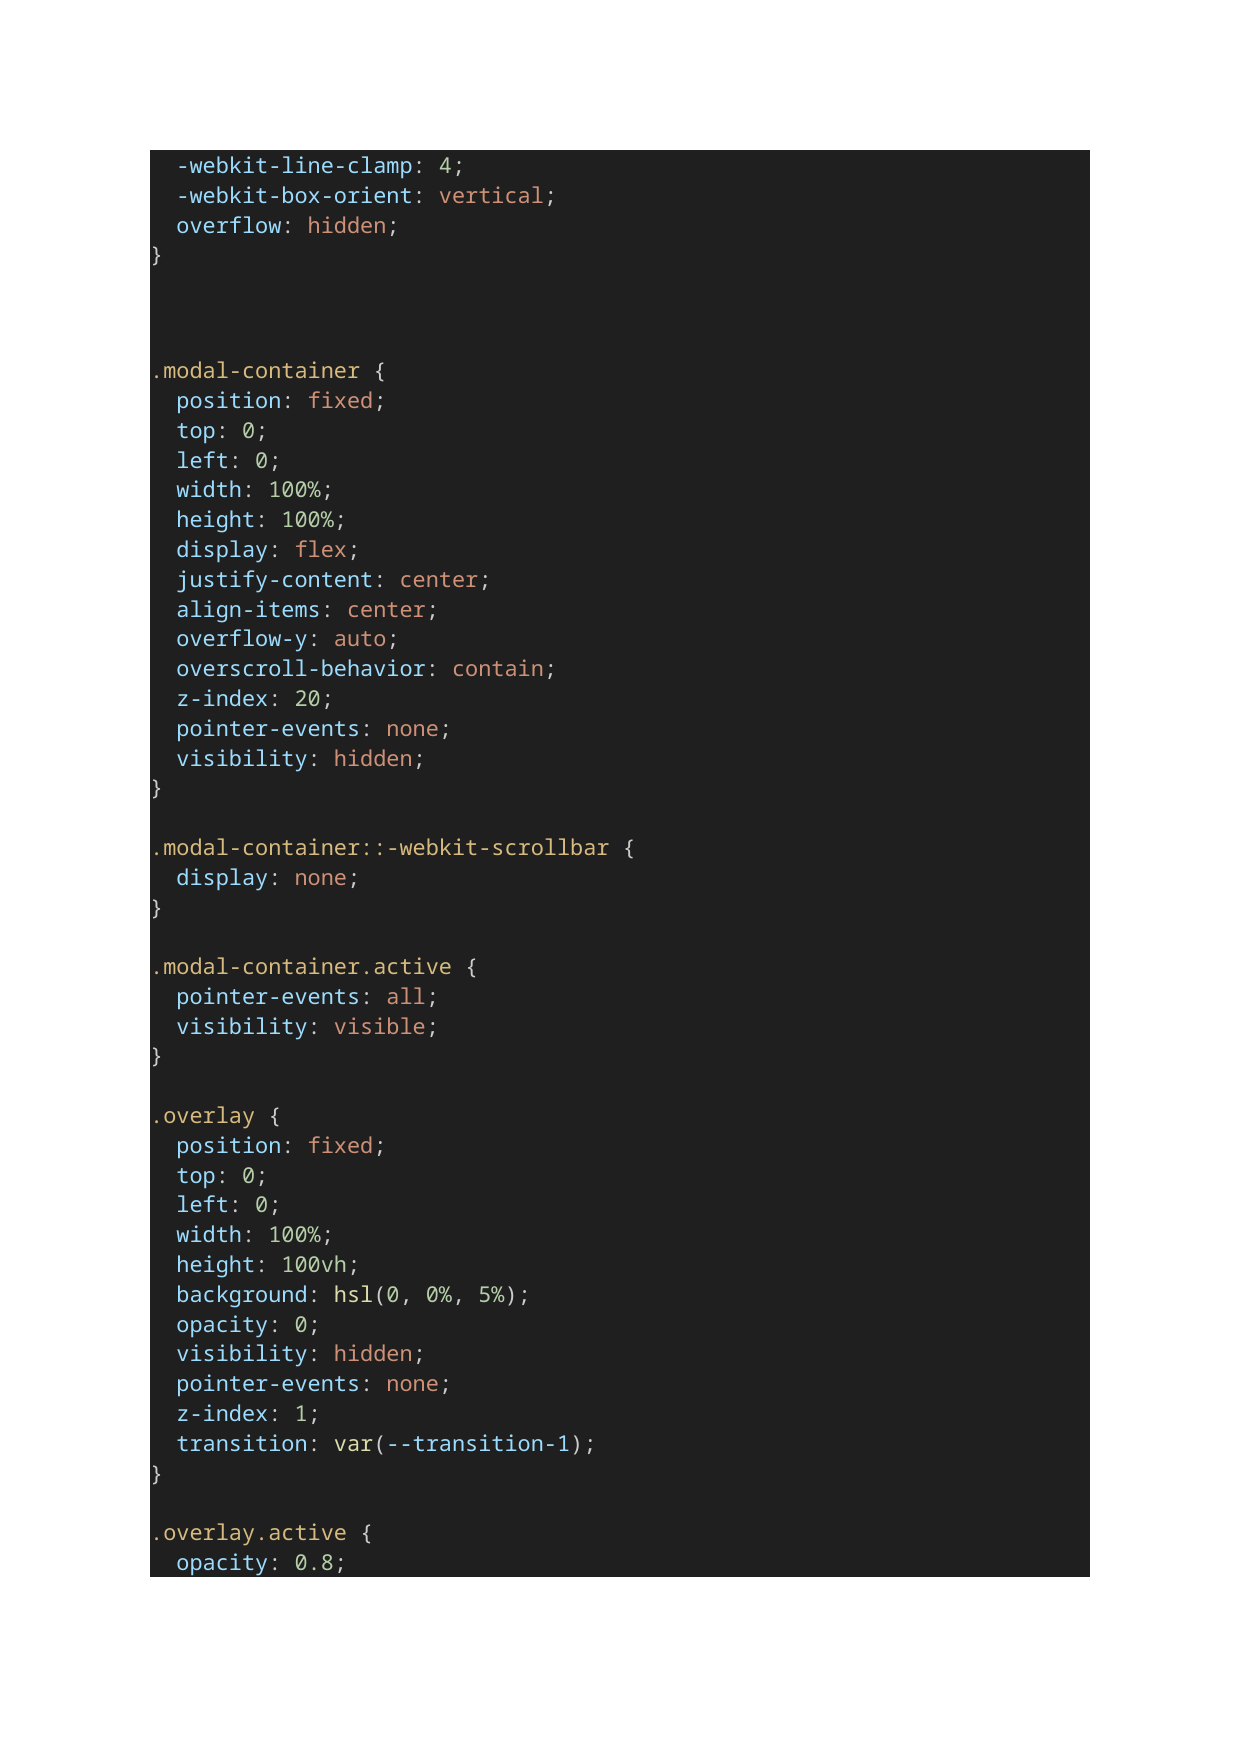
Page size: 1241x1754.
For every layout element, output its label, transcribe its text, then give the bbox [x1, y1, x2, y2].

text left: 0; [150, 444, 1090, 474]
text -webkit-line-clamp: 4; [150, 150, 1090, 180]
text .overlay.active { [150, 1517, 1090, 1547]
text .overlay { [150, 1100, 1090, 1130]
text position: fixed; [150, 385, 1090, 415]
text visibility: hidden; [150, 742, 1090, 772]
text } [150, 1457, 1090, 1487]
text pointer-events: none; [150, 713, 1090, 742]
text .modal-container::-webkit-scrollbar { [150, 832, 1090, 862]
text overflow: hidden; [150, 209, 1090, 239]
text opacity: 0.8; [150, 1547, 1090, 1577]
text display: none; [150, 862, 1090, 891]
text display: flex; [150, 534, 1090, 564]
text z-index: 1; [150, 1398, 1090, 1428]
text } [150, 772, 1090, 802]
text pointer-events: none; [150, 1368, 1090, 1398]
text .modal-container { [150, 355, 1090, 385]
text -webkit-box-orient: vertical; [150, 180, 1090, 209]
text width: 100%; [150, 1219, 1090, 1249]
text } [150, 891, 1090, 921]
text position: fixed; [150, 1130, 1090, 1159]
text z-index: 20; [150, 683, 1090, 713]
text left: 0; [150, 1189, 1090, 1219]
text top: 0; [150, 415, 1090, 444]
text align-items: center; [150, 593, 1090, 623]
text transition: var(--transition-1); [150, 1428, 1090, 1457]
text visibility: visible; [150, 1011, 1090, 1040]
text visibility: hidden; [150, 1338, 1090, 1368]
text } [150, 239, 1090, 269]
text justify-content: center; [150, 564, 1090, 593]
text opacity: 0; [150, 1308, 1090, 1338]
text top: 0; [150, 1159, 1090, 1189]
text background: hsl(0, 0%, 5%); [150, 1279, 1090, 1308]
text .modal-container.active { [150, 951, 1090, 981]
text height: 100%; [150, 504, 1090, 534]
text height: 100vh; [150, 1249, 1090, 1279]
text } [150, 1040, 1090, 1070]
text pointer-events: all; [150, 981, 1090, 1011]
text overflow-y: auto; [150, 623, 1090, 653]
text width: 100%; [150, 474, 1090, 504]
text overscroll-behavior: contain; [150, 653, 1090, 683]
